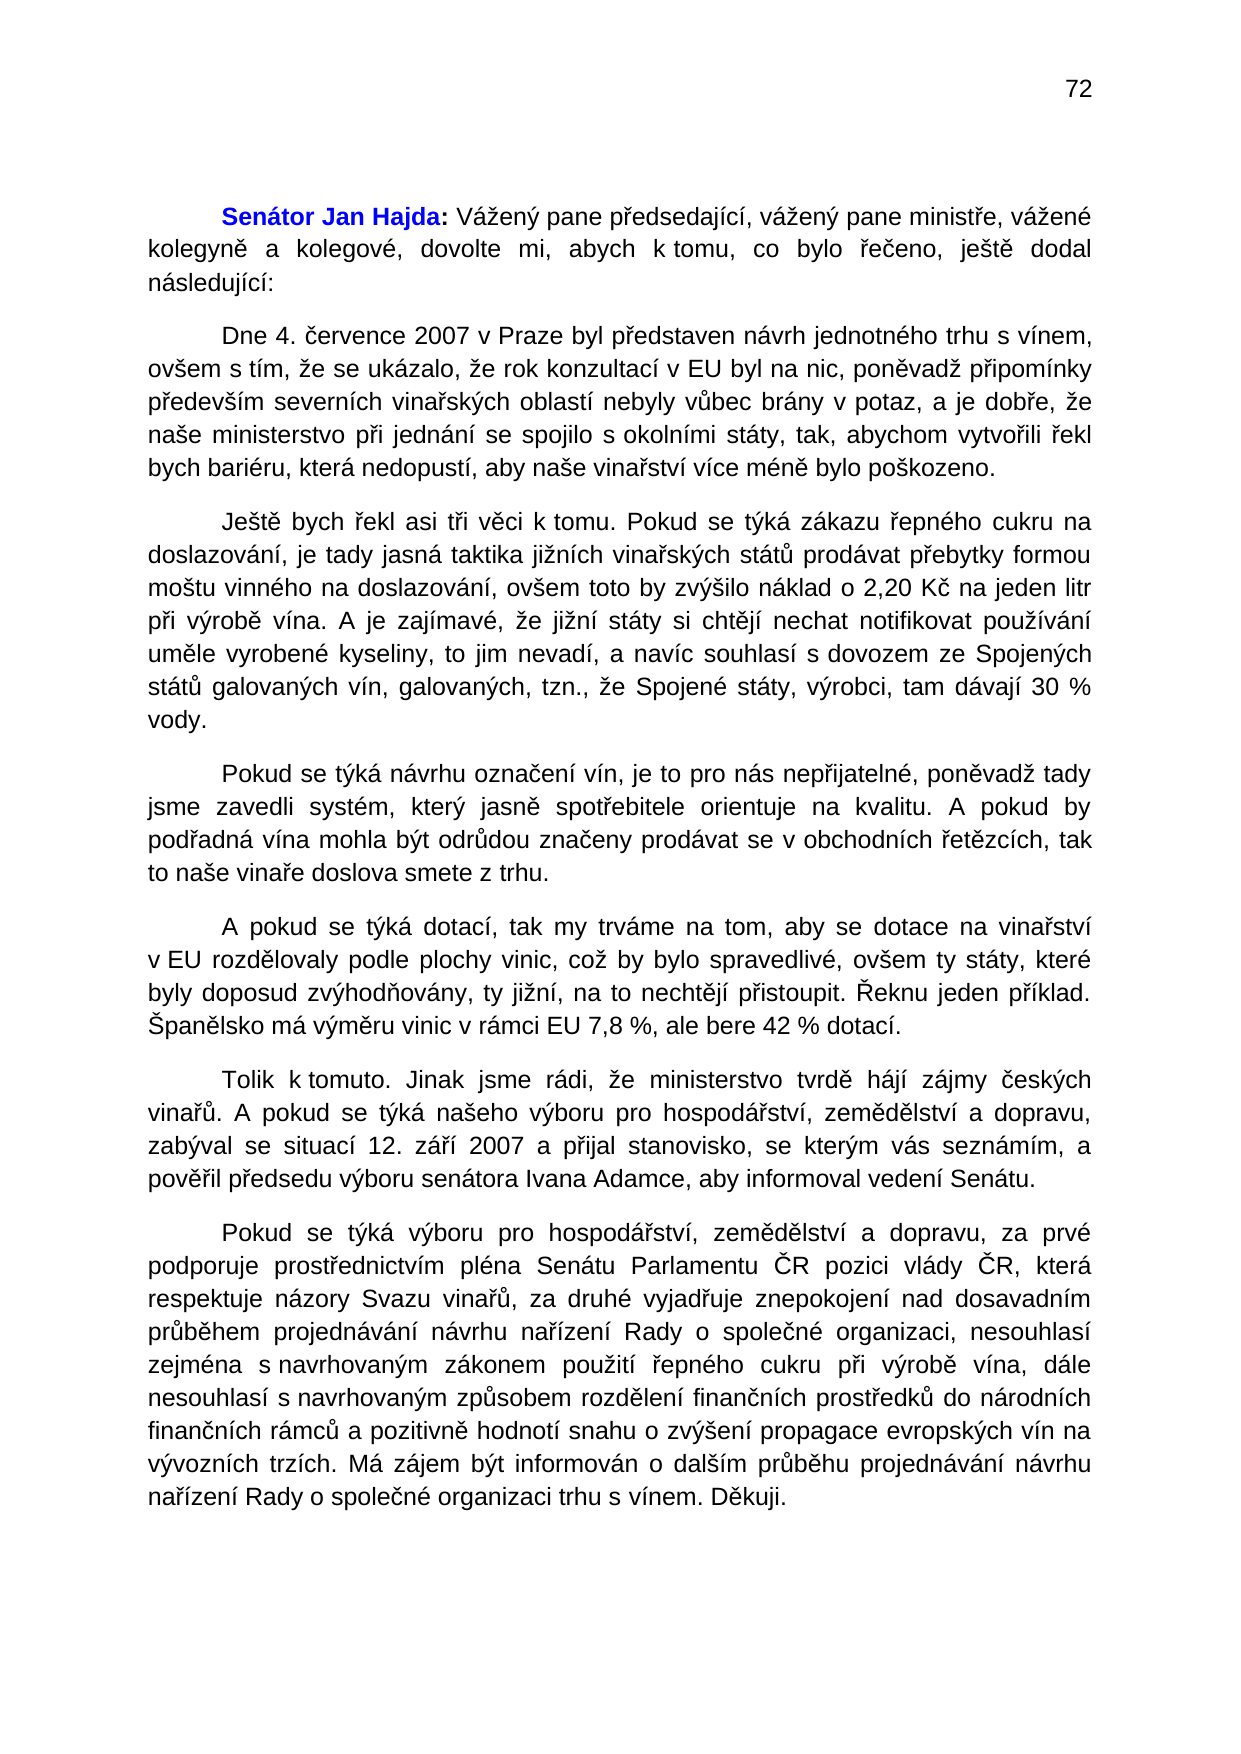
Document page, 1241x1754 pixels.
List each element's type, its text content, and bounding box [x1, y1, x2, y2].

text A pokud se týká dotací, tak my trváme na tom, aby se dotace na vinařství v EU rozdělovaly podle plochy vinic, což by bylo spravedlivé, ovšem ty státy, které byly doposud zvýhodňovány, ty jižní, na to nechtějí přistoupit. Řeknu jeden příklad. Španělsko má výměru vinic v rámci EU 7,8 %, ale bere 42 % dotací. [148, 912, 1093, 1040]
text Senátor Jan Hajda: Vážený pane předsedající, vážený pane ministře, vážené kolegyně a kolegové, dovolte mi, abych k tomu, co bylo řečeno, ještě dodal následující: [148, 201, 1093, 296]
text Pokud se týká návrhu označení vín, je to pro nás nepřijatelné, poněvadž tady jsme zavedli systém, který jasně spotřebitele orientuje na kvalitu. A pokud by podřadná vína mohla být odrůdou značeny prodávat se v obchodních řetězcích, tak to naše vinaře doslova smete z trhu. [148, 759, 1093, 887]
text Dne 4. července 2007 v Praze byl představen návrh jednotného trhu s vínem, ovšem s tím, že se ukázalo, že rok konzultací v EU byl na nic, poněvadž připomínky především severních vinařských oblastí nebyly vůbec brány v potaz, a je dobře, že naše ministerstvo při jednání se spojilo s okolními státy, tak, abychom vytvořili řekl bych bariéru, která nedopustí, aby naše vinařství více méně bylo poškozeno. [148, 321, 1093, 482]
text Pokud se týká výboru pro hospodářství, zemědělství a dopravu, za prvé podporuje prostřednictvím pléna Senátu Parlamentu ČR pozici vlády ČR, která respektuje názory Svazu vinařů, za druhé vyjadřuje znepokojení nad dosavadním průběhem projednávání návrhu nařízení Rady o společné organizaci, nesouhlasí zejména s navrhovaným zákonem použití řepného cukru při výrobě vína, dále nesouhlasí s navrhovaným způsobem rozdělení finančních prostředků do národních finančních rámců a pozitivně hodnotí snahu o zvýšení propagace evropských vín na vývozních trzích. Má zájem být informován o dalším průběhu projednávání návrhu nařízení Rady o společné organizaci trhu s vínem. Děkuji. [148, 1218, 1093, 1511]
text Tolik k tomuto. Jinak jsme rádi, že ministerstvo tvrdě hájí zájmy českých vinařů. A pokud se týká našeho výboru pro hospodářství, zemědělství a dopravu, zabýval se situací 12. září přijal stanovisko, se kterým vás seznámím, a pověřil předsedu výboru senátora Ivana Adamce, aby informoval vedení Senátu. [148, 1065, 1093, 1193]
text Ještě bych řekl asi tři věci k tomu. Pokud se týká zákazu řepného cukru na doslazování, je tady jasná taktika jižních vinařských států prodávat přebytky formou moštu vinného na doslazování, ovšem toto by zvýšilo náklad o 2,20 Kč na jeden litr při výrobě vína. A je zajímavé, že jižní státy si chtějí nechat notifikovat používání uměle vyrobené kyseliny, to jim nevadí, a navíc souhlasí s dovozem ze Spojených států galovaných vín, galovaných, tzn., že Spojené státy, výrobci, tam dávají 30 % vody. [148, 507, 1093, 734]
